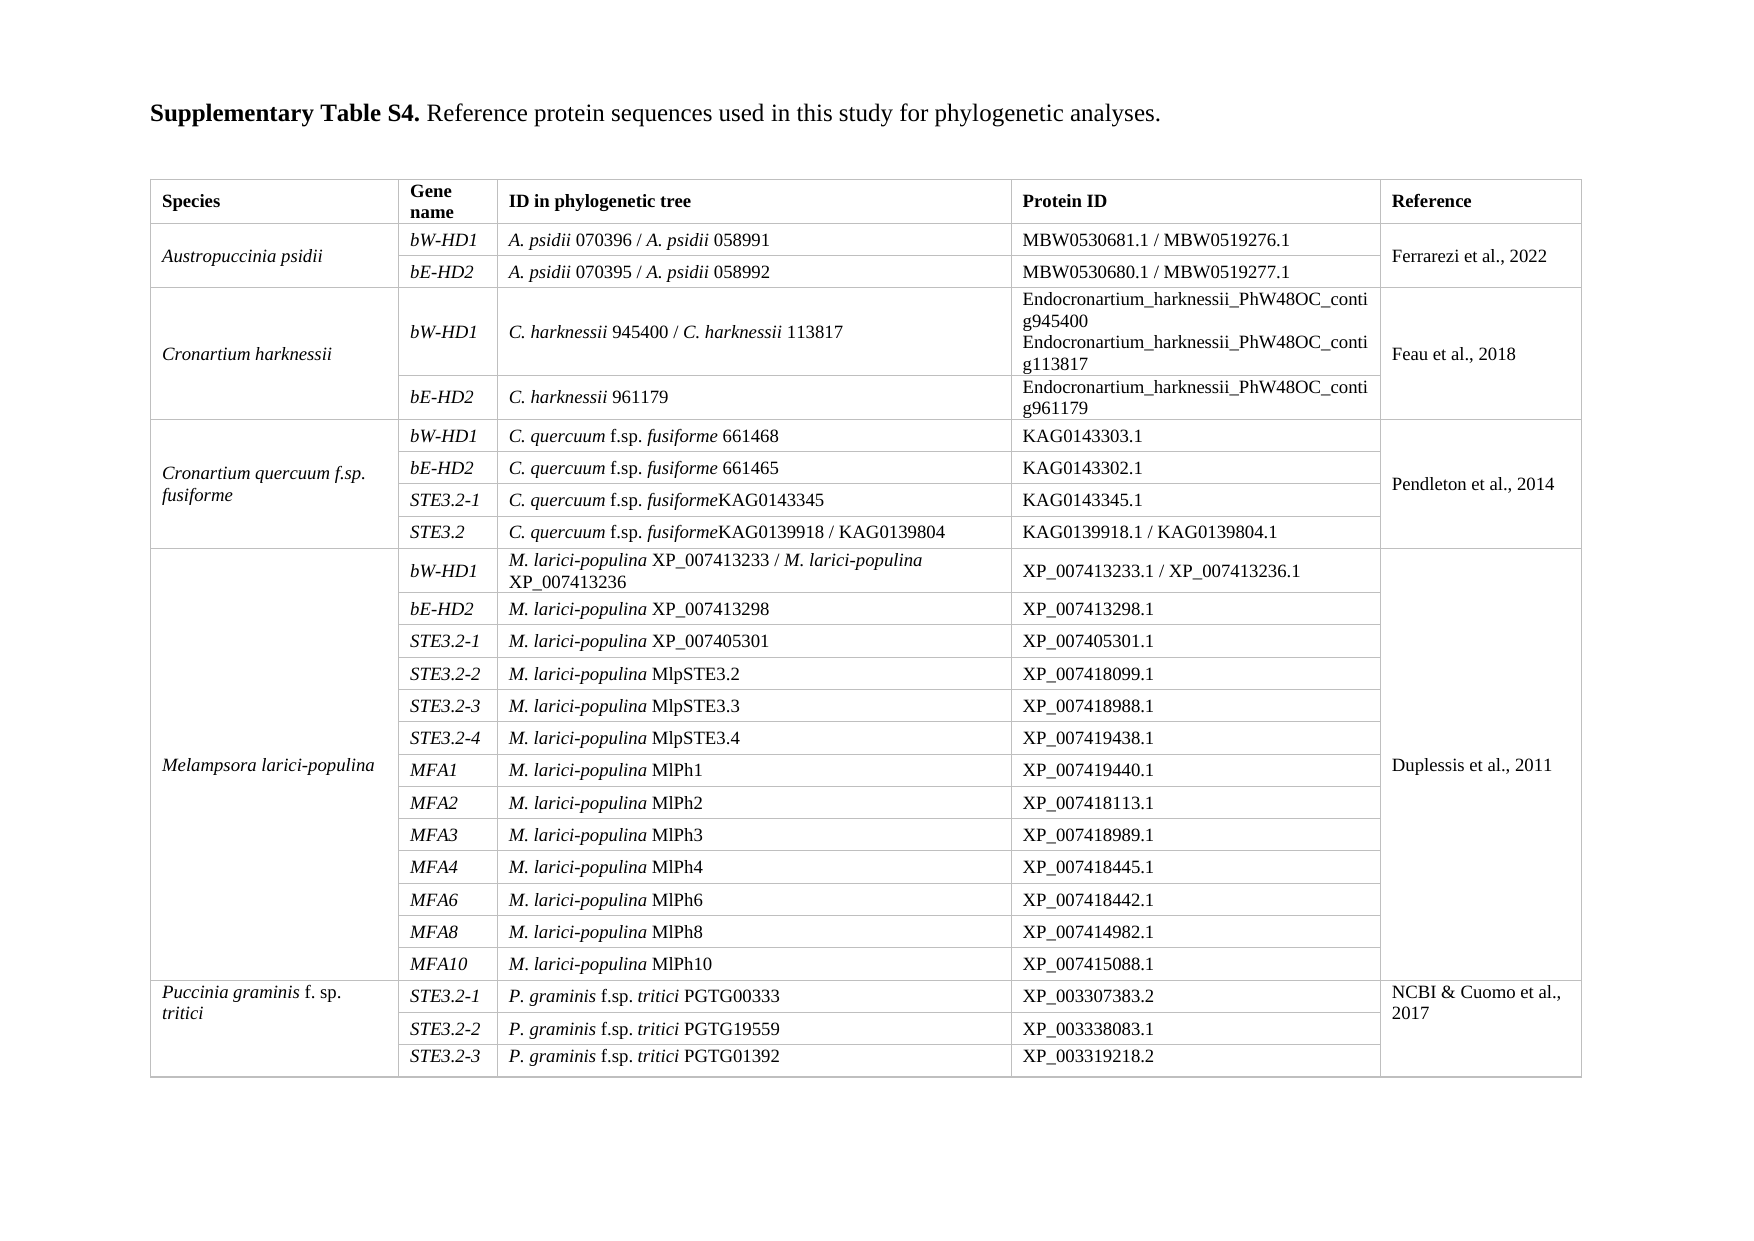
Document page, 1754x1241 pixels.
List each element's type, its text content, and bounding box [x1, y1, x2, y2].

table_cell STE3.2-3 [399, 1045, 497, 1076]
table_cell XP_007418445.1 [1012, 851, 1380, 883]
table_cell bW-HD1 [399, 549, 497, 592]
table_cell Feau et al., 2018 [1381, 288, 1581, 419]
table_cell M. larici-populina MlPh4 [498, 851, 1011, 883]
table_cell C. quercuum f.sp. fusiformeKAG0143345 [498, 484, 1011, 516]
table_cell P. graminis f.sp. tritici PGTG01392 [498, 1045, 1011, 1076]
table_cell Ferrarezi et al., 2022 [1381, 224, 1581, 287]
table_cell MFA6 [399, 884, 497, 915]
table_cell MBW0530680.1 / MBW0519277.1 [1012, 256, 1380, 287]
table_cell STE3.2-1 [399, 981, 497, 1012]
table_cell Duplessis et al., 2011 [1381, 549, 1581, 979]
table_cell A. psidii 070395 / A. psidii 058992 [498, 256, 1011, 287]
table_header Protein ID [1012, 180, 1380, 223]
table_cell STE3.2-4 [399, 722, 497, 753]
table_cell A. psidii 070396 / A. psidii 058991 [498, 224, 1011, 255]
table_cell Endocronartium_harknessii_PhW48OC_contig961179 [1012, 376, 1380, 419]
table_cell C. quercuum f.sp. fusiforme 661468 [498, 420, 1011, 451]
table_cell XP_007415088.1 [1012, 948, 1380, 979]
table_cell Puccinia graminis f. sp. tritici [151, 981, 398, 1076]
table_header ID in phylogenetic tree [498, 180, 1011, 223]
table_cell XP_007414982.1 [1012, 916, 1380, 947]
table_cell MFA1 [399, 755, 497, 786]
table_cell C. quercuum f.sp. fusiforme 661465 [498, 452, 1011, 483]
table_cell XP_007418099.1 [1012, 658, 1380, 689]
table_cell MFA8 [399, 916, 497, 947]
table_cell Melampsora larici-populina [151, 549, 398, 979]
table_cell M. larici-populina MlpSTE3.3 [498, 690, 1011, 721]
table_header Species [151, 180, 398, 223]
table_cell XP_007418113.1 [1012, 787, 1380, 818]
table_cell XP_007418442.1 [1012, 884, 1380, 915]
table_cell XP_007419438.1 [1012, 722, 1380, 753]
table_cell XP_003338083.1 [1012, 1013, 1380, 1044]
table_cell Endocronartium_harknessii_PhW48OC_contig945400 Endocronartium_harknessii_PhW48OC_contig113817 [1012, 288, 1380, 374]
table_cell MFA10 [399, 948, 497, 979]
table_cell M. larici-populina MlPh2 [498, 787, 1011, 818]
table_cell STE3.2-1 [399, 625, 497, 657]
table_cell STE3.2-2 [399, 1013, 497, 1044]
table_cell bE-HD2 [399, 593, 497, 624]
table_cell NCBI & Cuomo et al., 2017 [1381, 981, 1581, 1076]
table_cell XP_007419440.1 [1012, 755, 1380, 786]
table_cell STE3.2 [399, 517, 497, 548]
table_cell XP_007405301.1 [1012, 625, 1380, 657]
table_cell M. larici-populina MlPh8 [498, 916, 1011, 947]
table_cell XP_003319218.2 [1012, 1045, 1380, 1076]
table_cell Pendleton et al., 2014 [1381, 420, 1581, 548]
table_cell C. quercuum f.sp. fusiformeKAG0139918 / KAG0139804 [498, 517, 1011, 548]
table_cell XP_007413298.1 [1012, 593, 1380, 624]
table_cell Austropuccinia psidii [151, 224, 398, 287]
table_cell STE3.2-2 [399, 658, 497, 689]
table_cell bE-HD2 [399, 452, 497, 483]
table_cell XP_007418989.1 [1012, 819, 1380, 850]
table_cell XP_007413233.1 / XP_007413236.1 [1012, 549, 1380, 592]
table_cell STE3.2-1 [399, 484, 497, 516]
table_cell M. larici-populina MlpSTE3.2 [498, 658, 1011, 689]
table_cell KAG0139918.1 / KAG0139804.1 [1012, 517, 1380, 548]
table_cell M. larici-populina MlPh6 [498, 884, 1011, 915]
table_cell C. harknessii 961179 [498, 376, 1011, 419]
table_cell bW-HD1 [399, 224, 497, 255]
table_cell bE-HD2 [399, 256, 497, 287]
table_cell MFA4 [399, 851, 497, 883]
table_cell KAG0143345.1 [1012, 484, 1380, 516]
table_cell bW-HD1 [399, 288, 497, 374]
table_cell Cronartium harknessii [151, 288, 398, 419]
table_cell STE3.2-3 [399, 690, 497, 721]
table_cell bE-HD2 [399, 376, 497, 419]
table_cell M. larici-populina MlPh1 [498, 755, 1011, 786]
table_cell P. graminis f.sp. tritici PGTG00333 [498, 981, 1011, 1012]
table_cell M. larici-populina MlPh10 [498, 948, 1011, 979]
table_header Reference [1381, 180, 1581, 223]
table_cell M. larici-populina MlpSTE3.4 [498, 722, 1011, 753]
table_cell XP_003307383.2 [1012, 981, 1380, 1012]
table_cell bW-HD1 [399, 420, 497, 451]
table_cell KAG0143303.1 [1012, 420, 1380, 451]
table_cell M. larici-populina XP_007405301 [498, 625, 1011, 657]
table_cell MFA2 [399, 787, 497, 818]
table_cell C. harknessii 945400 / C. harknessii 113817 [498, 288, 1011, 374]
table_header Gene name [399, 180, 497, 223]
table_cell M. larici-populina XP_007413298 [498, 593, 1011, 624]
table_cell M. larici-populina XP_007413233 / M. larici-populina XP_007413236 [498, 549, 1011, 592]
table_cell KAG0143302.1 [1012, 452, 1380, 483]
table_cell XP_007418988.1 [1012, 690, 1380, 721]
table_cell MFA3 [399, 819, 497, 850]
table_cell P. graminis f.sp. tritici PGTG19559 [498, 1013, 1011, 1044]
table_cell Cronartium quercuum f.sp. fusiforme [151, 420, 398, 548]
table_cell MBW0530681.1 / MBW0519276.1 [1012, 224, 1380, 255]
table_cell M. larici-populina MlPh3 [498, 819, 1011, 850]
